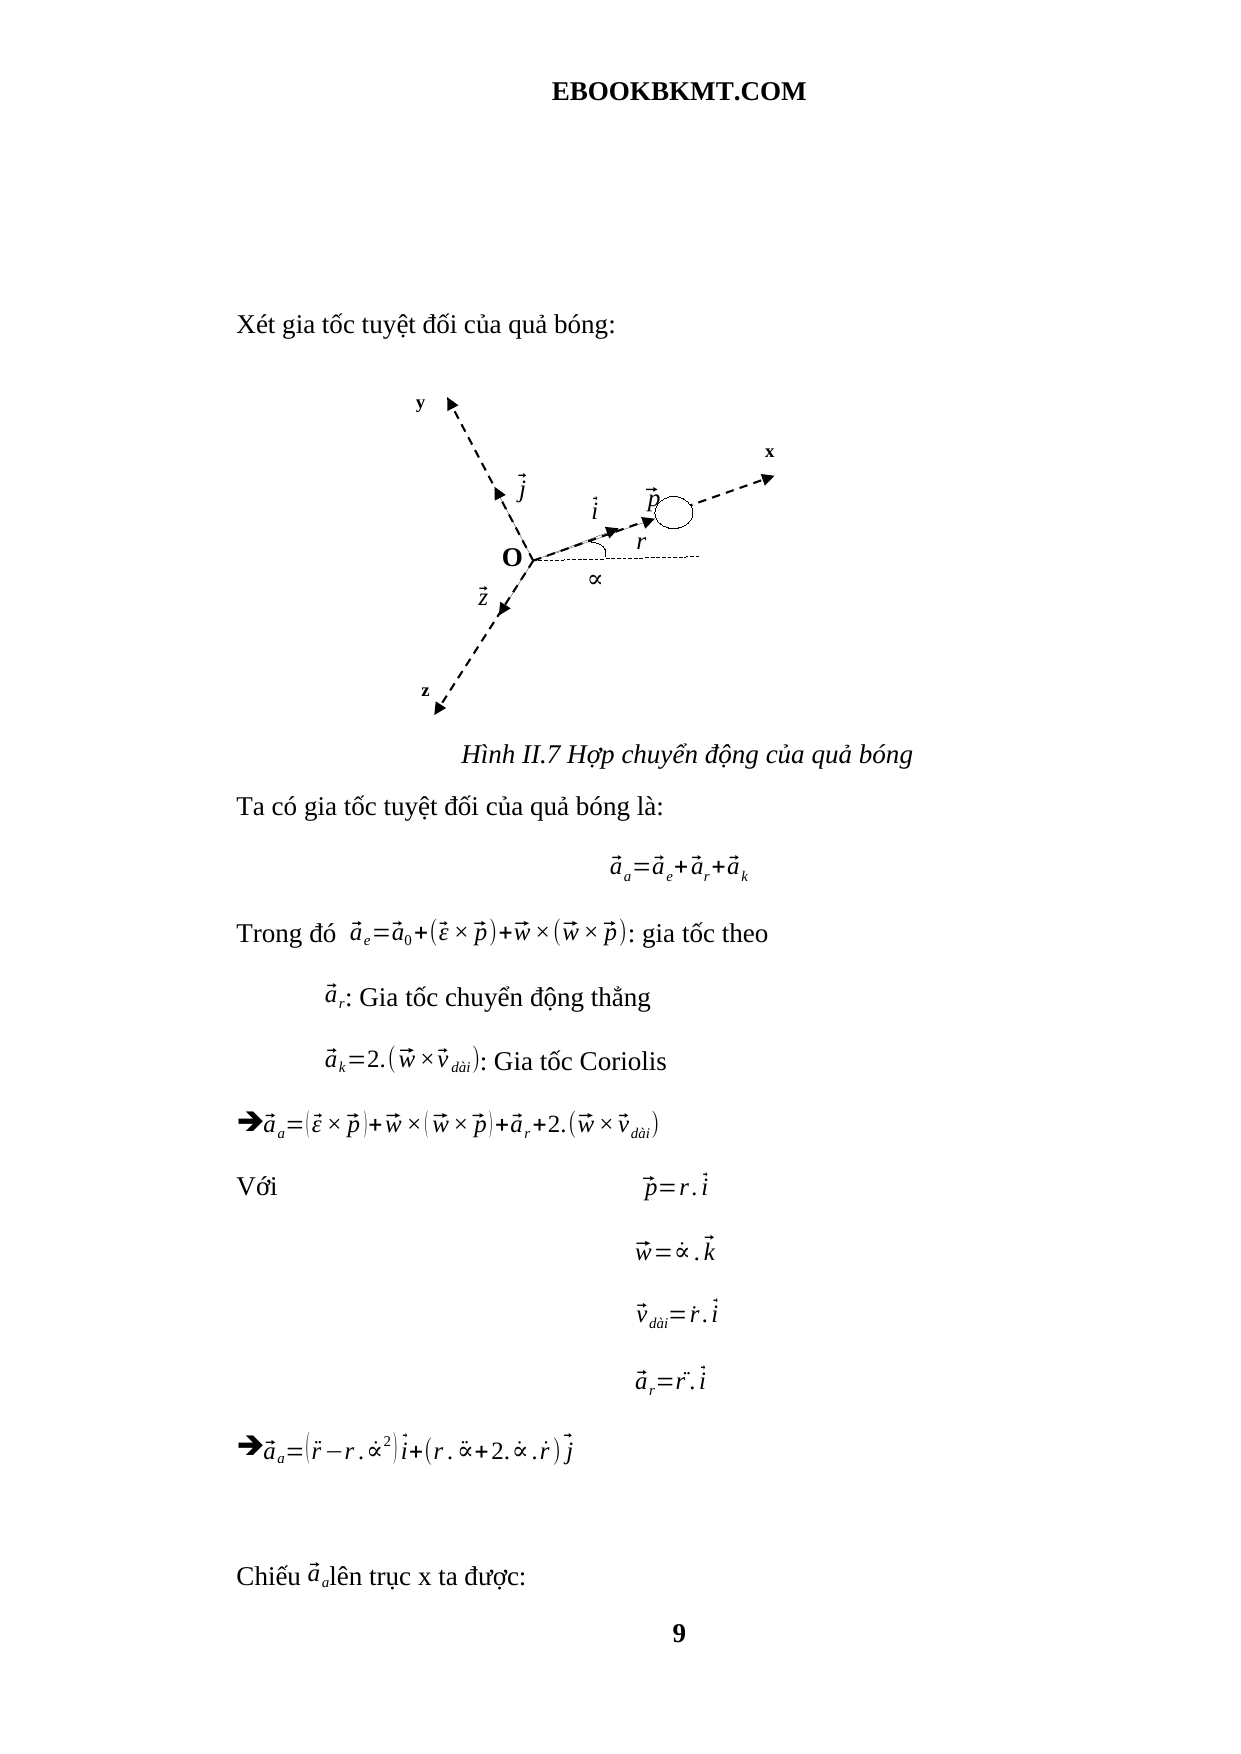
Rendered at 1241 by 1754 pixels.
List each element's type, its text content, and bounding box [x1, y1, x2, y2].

text Chiếu lên trục x ta được: [177, 1560, 1122, 1591]
text Với [177, 1170, 1122, 1202]
text : Gia tốc Coriolis [177, 1044, 1122, 1076]
text Xét gia tốc tuyệt đối của quả bóng: [177, 308, 1122, 339]
text Ta có gia tốc tuyệt đối của quả bóng là: [177, 790, 1122, 821]
text : Gia tốc chuyển động thẳng [177, 981, 1122, 1012]
text Trong đó : gia tốc theo [177, 917, 1122, 949]
text Hình II.7 Hợp chuyển động của quả bóng [177, 738, 1122, 769]
